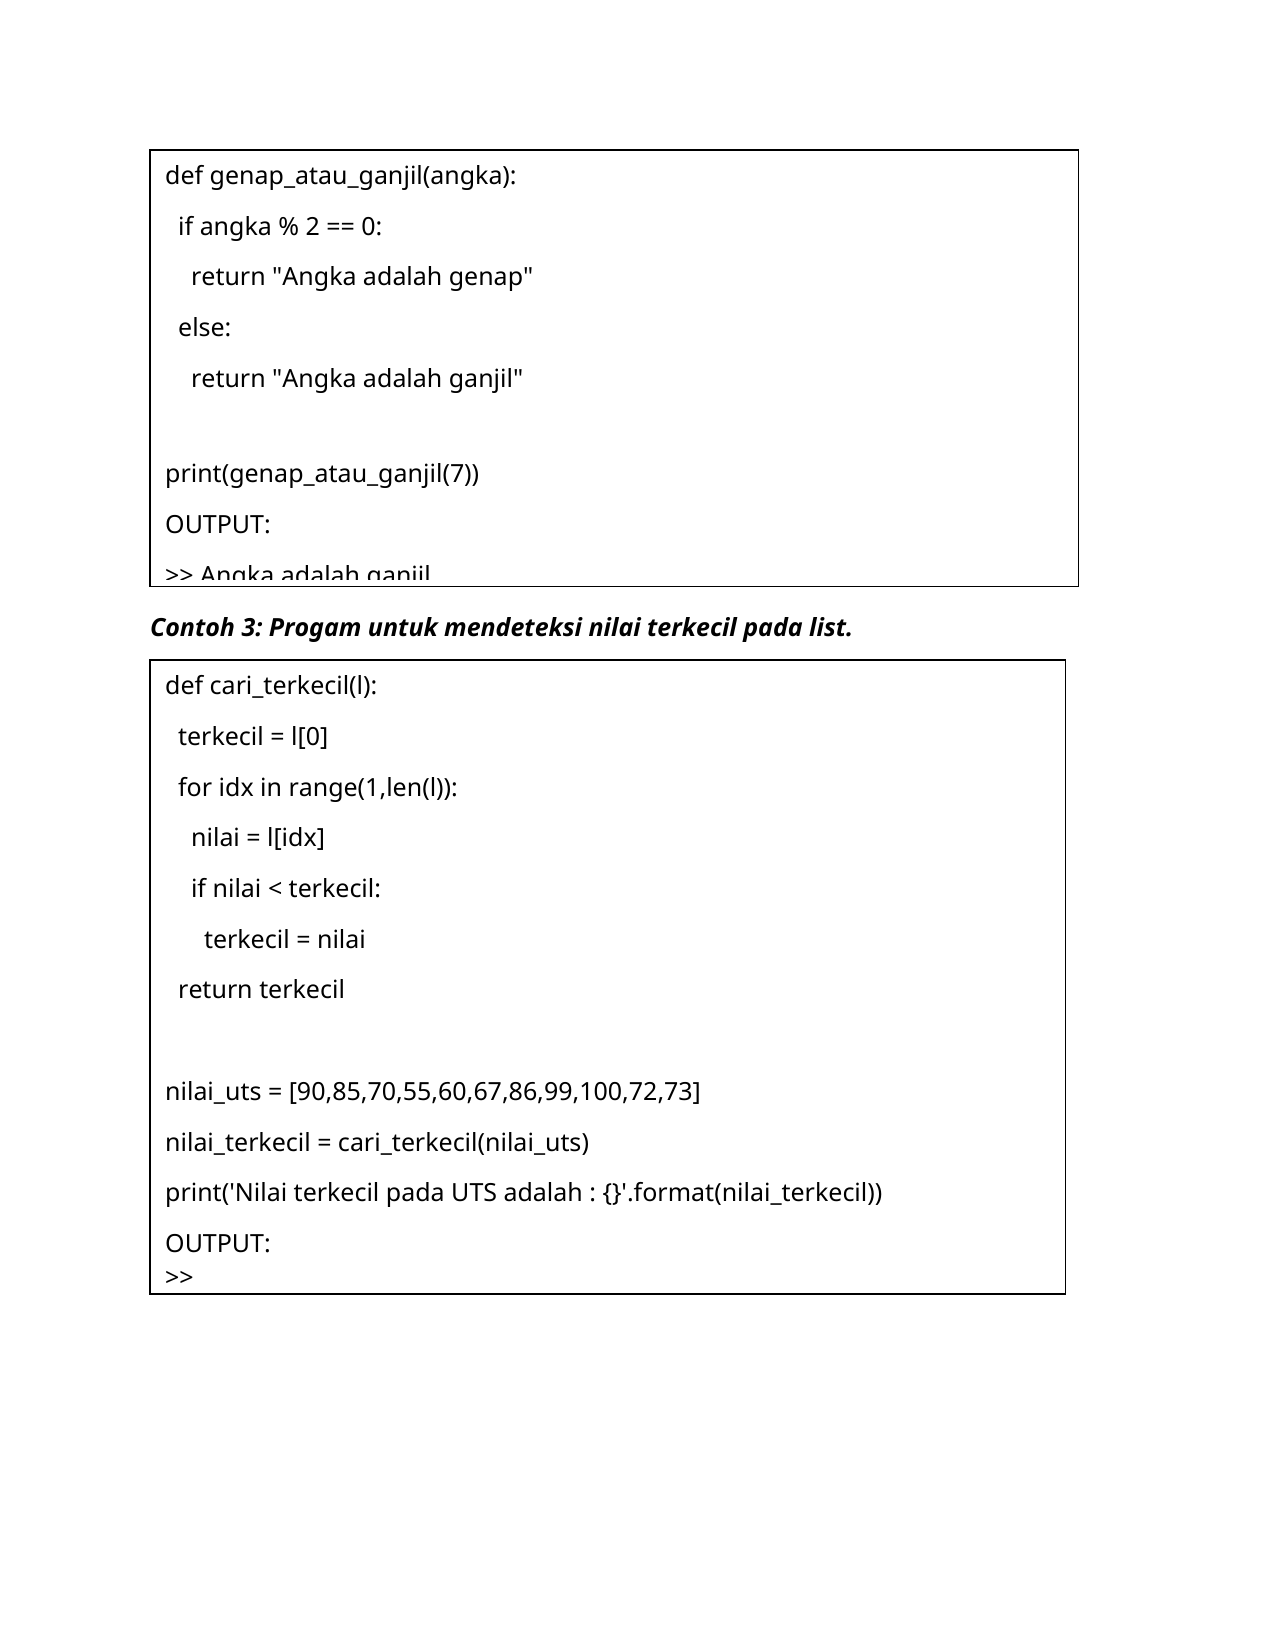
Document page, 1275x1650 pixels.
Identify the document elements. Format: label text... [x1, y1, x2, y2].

text Contoh 3: Progam untuk mendeteksi nilai terkecil pada list. [150, 609, 1125, 644]
